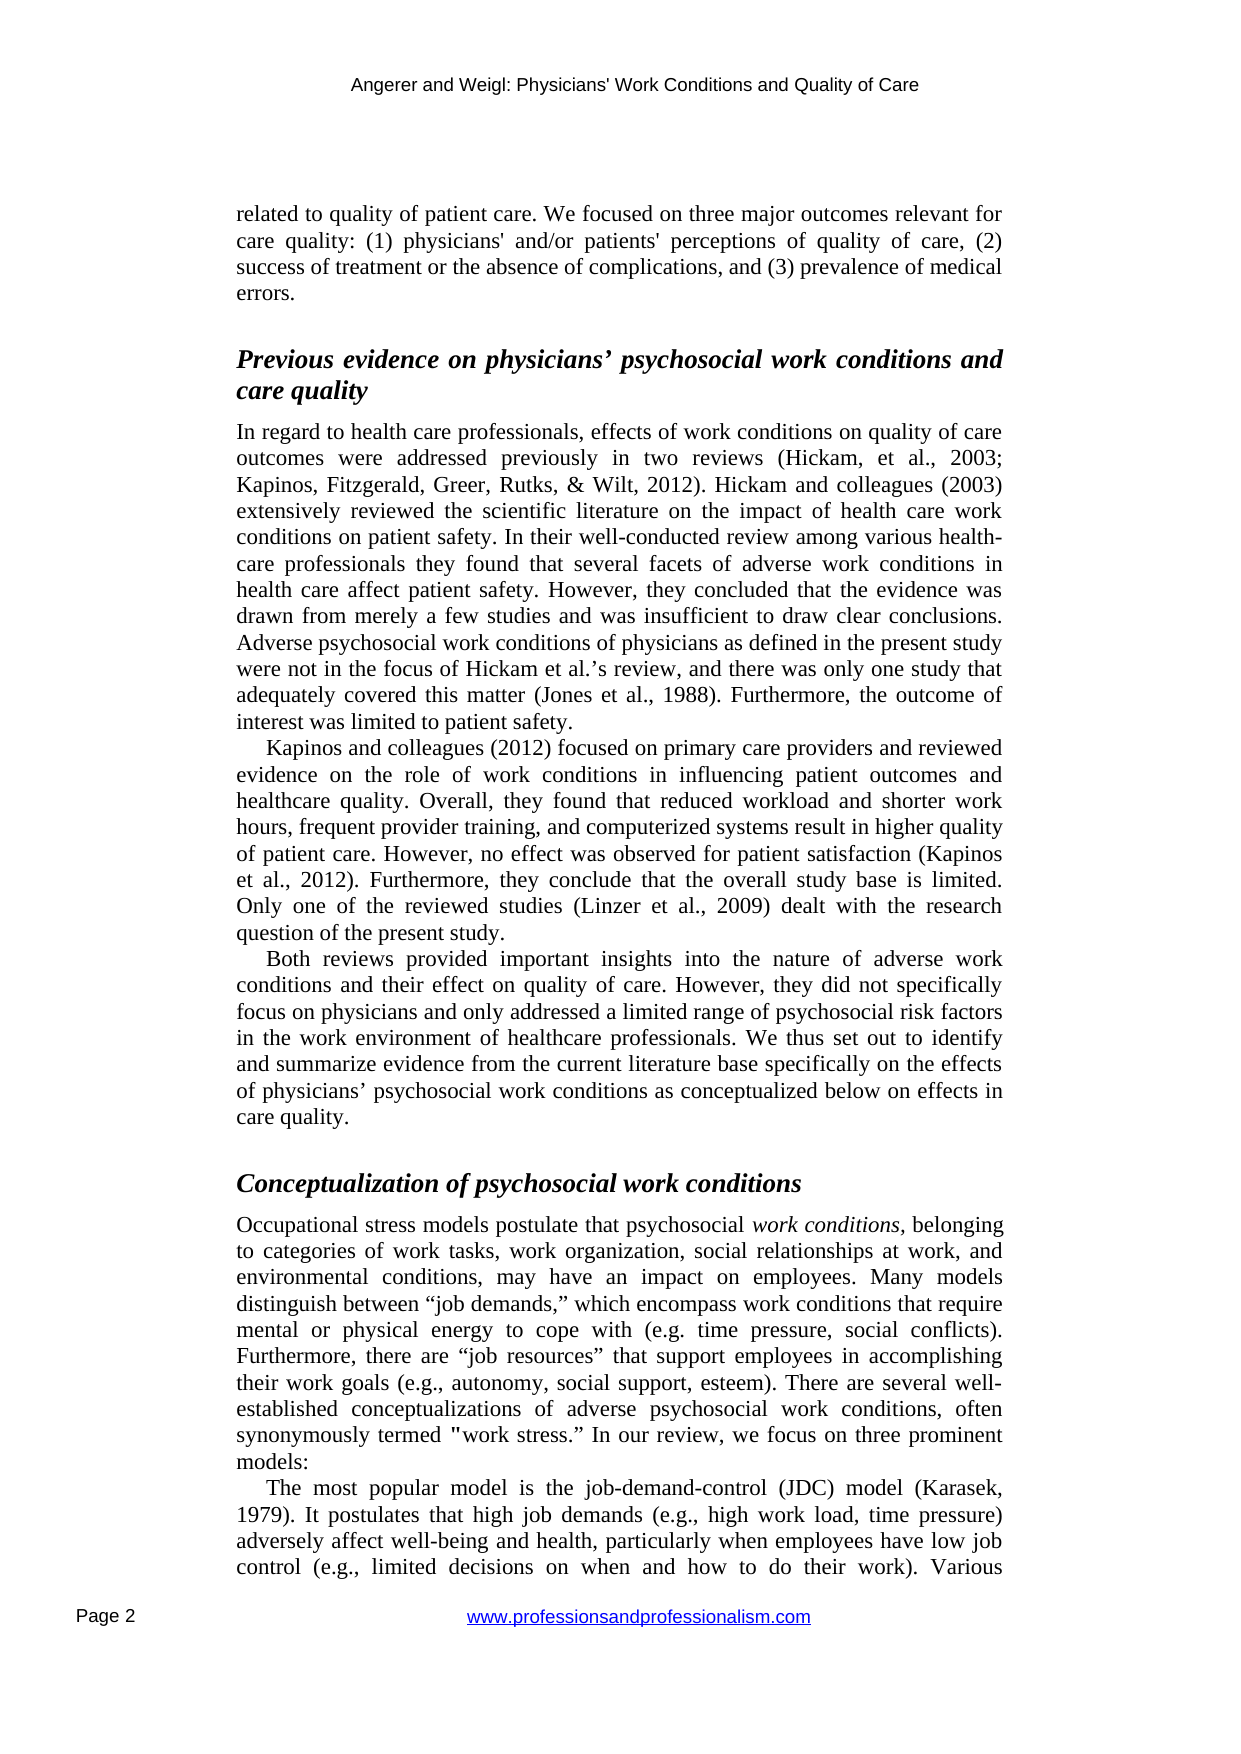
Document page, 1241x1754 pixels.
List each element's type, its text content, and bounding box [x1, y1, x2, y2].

text Both reviews provided important insights into the nature of adverse work conditions and their effect on quality of care. However, they did not specifically focus on physicians and only addressed a limited range of psychosocial risk factors in the work environment of healthcare professionals. We thus set out to identify and summarize evidence from the current literature base specifically on the effects of physicians’ psychosocial work conditions as conceptualized below on effects in care quality. [236, 945, 1004, 1129]
subtitle Conceptualization of psychosocial work conditions [236, 1167, 1004, 1198]
text Occupational stress models postulate that psychosocial work conditions, belonging to categories of work tasks, work organization, social relationships at work, and environmental conditions, may have an impact on employees. Many models distinguish between “job demands,” which encompass work conditions that require mental or physical energy to cope with (e.g. time pressure, social conflicts). Furthermore, there are “job resources” that support employees in accomplishing their work goals (e.g., autonomy, social support, esteem). There are several well-established conceptualizations of adverse psychosocial work conditions, often synonymously termed "work stress.” In our review, we focus on three prominent models: [236, 1211, 1004, 1474]
text In regard to health care professionals, effects of work conditions on quality of care outcomes were addressed previously in two reviews (Hickam, et al., 2003; Kapinos, Fitzgerald, Greer, Rutks, & Wilt, 2012). Hickam and colleagues (2003) extensively reviewed the scientific literature on the impact of health care work conditions on patient safety. In their well-conducted review among various health-care professionals they found that several facets of adverse work conditions in health care affect patient safety. However, they concluded that the evidence was drawn from merely a few studies and was insufficient to draw clear conclusions. Adverse psychosocial work conditions of physicians as defined in the present study were not in the focus of Hickam et al.’s review, and there was only one study that adequately covered this matter (Jones et al., 1988). Furthermore, the outcome of interest was limited to patient safety. [236, 418, 1004, 734]
text Kapinos and colleagues (2012) focused on primary care providers and reviewed evidence on the role of work conditions in influencing patient outcomes and healthcare quality. Overall, they found that reduced workload and shorter work hours, frequent provider training, and computerized systems result in higher quality of patient care. However, no effect was observed for patient satisfaction (Kapinos et al., 2012). Furthermore, they conclude that the overall study base is limited. Only one of the reviewed studies (Linzer et al., 2009) dealt with the research question of the present study. [236, 734, 1004, 945]
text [236, 200, 1004, 306]
subtitle Previous evidence on physicians’ psychosocial work conditions and care quality [236, 343, 1004, 406]
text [236, 1474, 1004, 1580]
